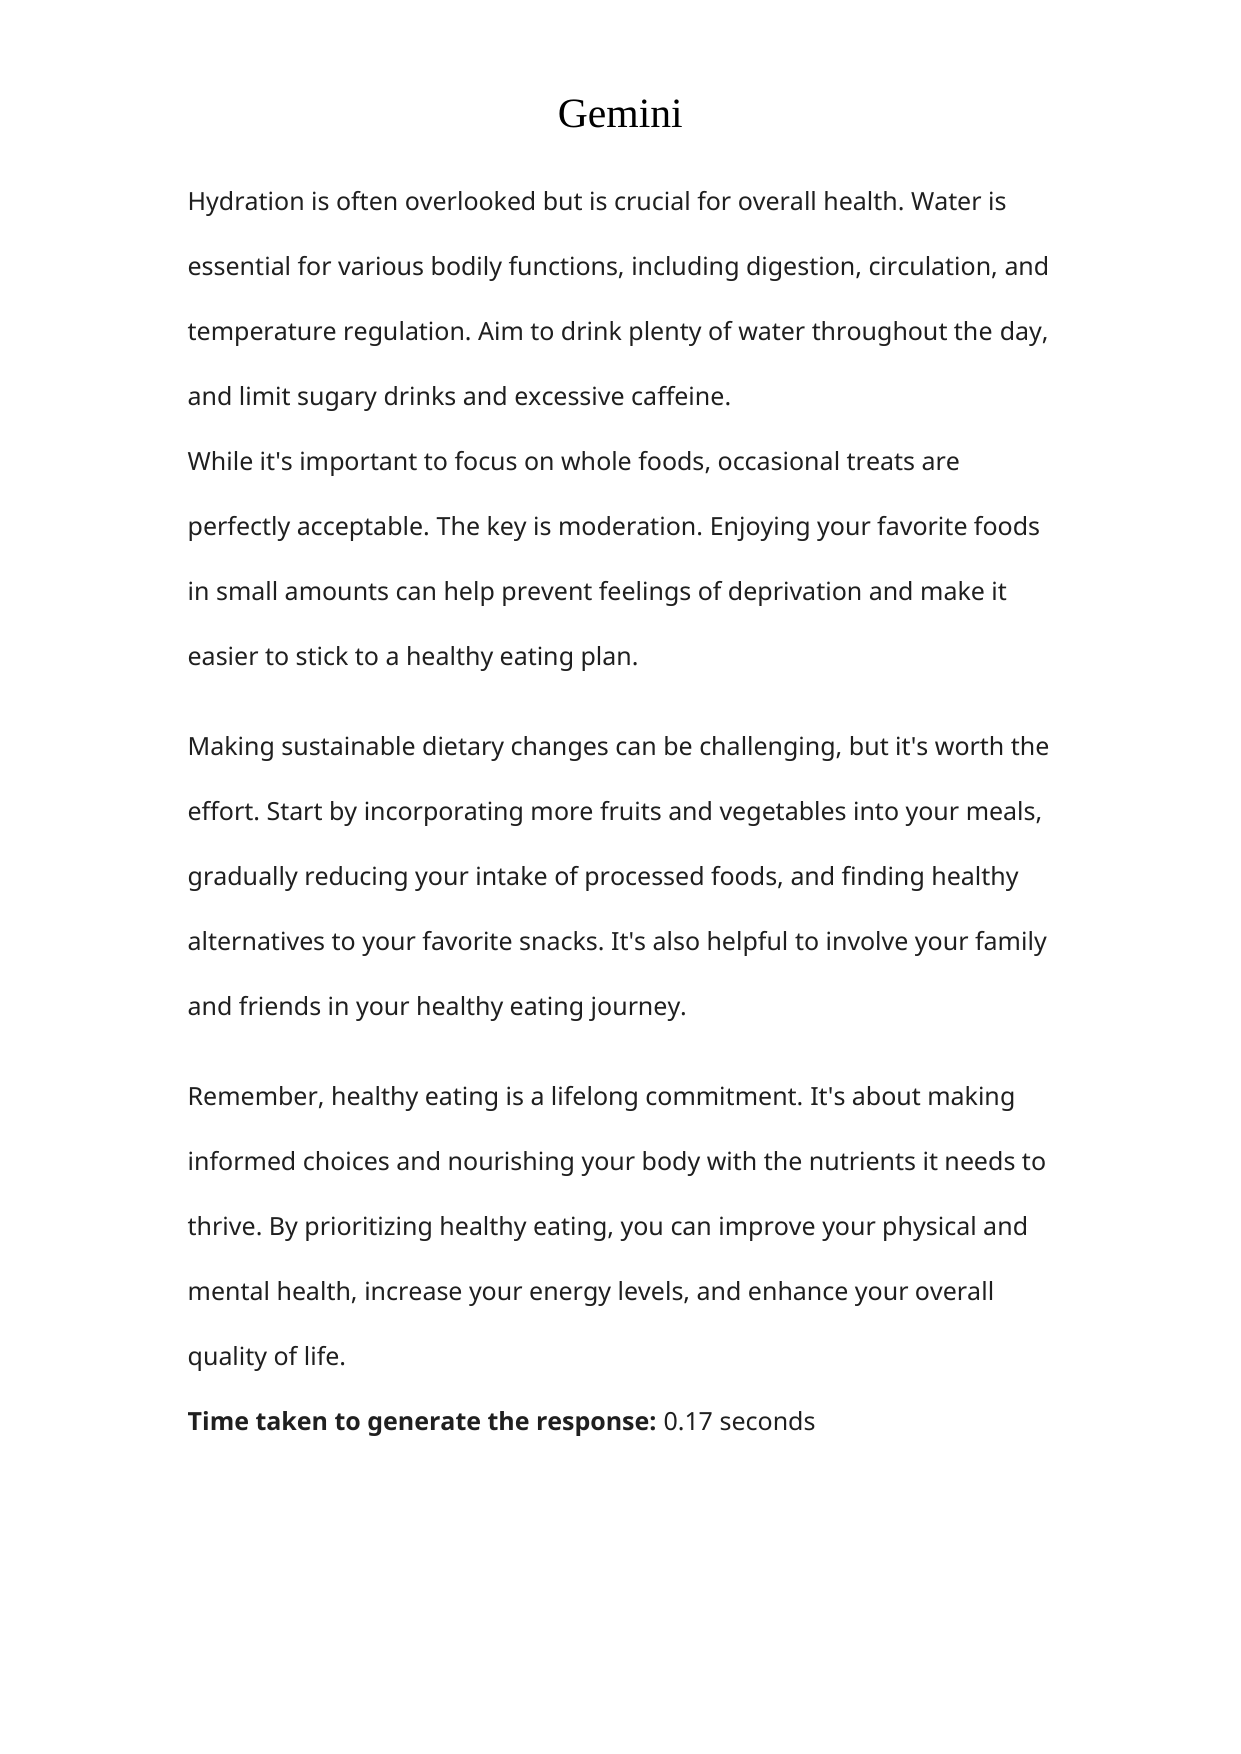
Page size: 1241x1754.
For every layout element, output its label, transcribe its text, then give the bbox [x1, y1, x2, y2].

text Making sustainable dietary changes can be challenging, but it's worth the effort. Start by incorporating more fruits and vegetables into your meals, gradually reducing your intake of processed foods, and finding healthy alternatives to your favorite snacks. It's also helpful to involve your family and friends in your healthy eating journey. [187, 713, 1053, 1038]
text While it's important to focus on whole foods, occasional treats are perfectly acceptable. The key is moderation. Enjoying your favorite foods in small amounts can help prevent feelings of deprivation and make it easier to stick to a healthy eating plan. [187, 428, 1053, 688]
text Hydration is often overlooked but is crucial for overall health. Water is essential for various bodily functions, including digestion, circulation, and temperature regulation. Aim to drink plenty of water throughout the day, and limit sugary drinks and excessive caffeine. [187, 168, 1053, 428]
text Time taken to generate the response: 0.17 seconds [187, 1388, 1053, 1453]
text Remember, healthy eating is a lifelong commitment. It's about making informed choices and nourishing your body with the nutrients it needs to thrive. By prioritizing healthy eating, you can improve your physical and mental health, increase your energy levels, and enhance your overall quality of life. [187, 1063, 1053, 1388]
